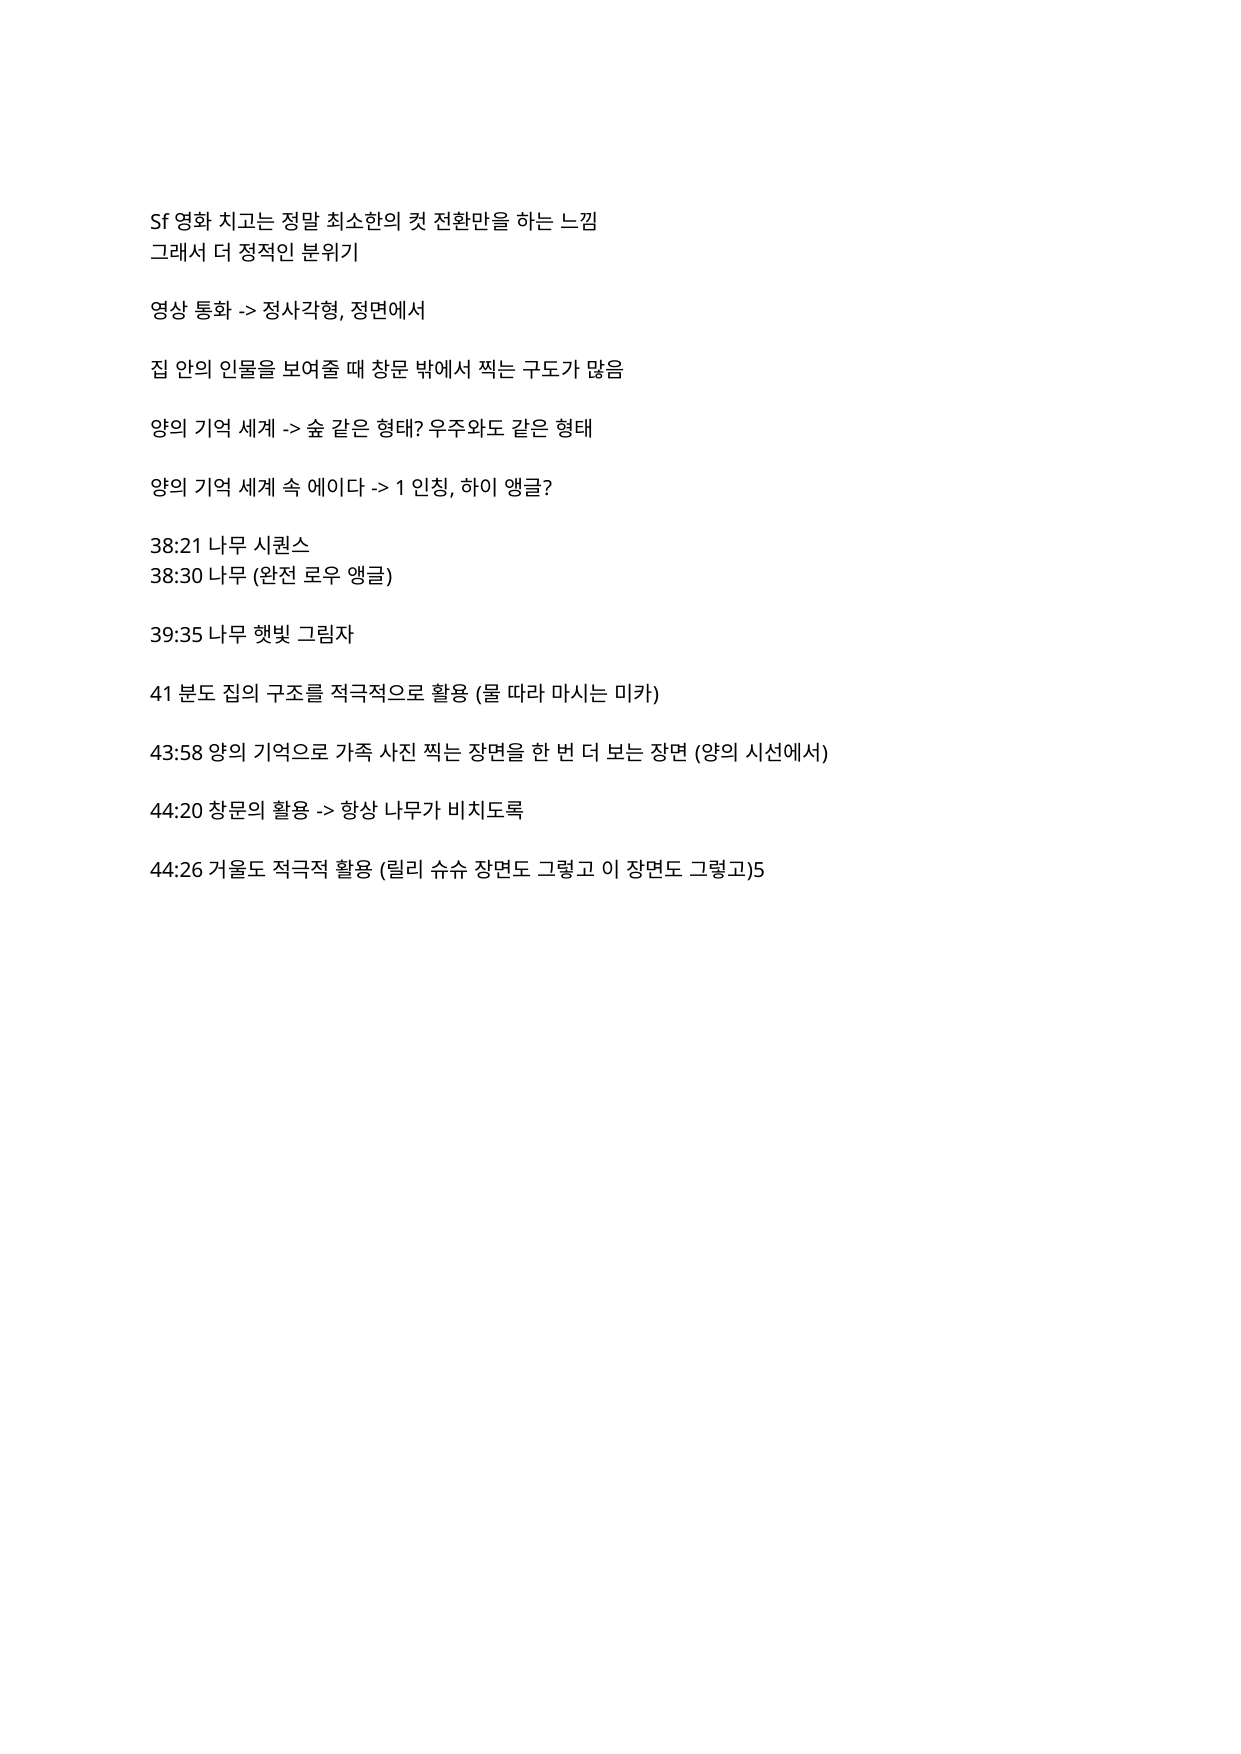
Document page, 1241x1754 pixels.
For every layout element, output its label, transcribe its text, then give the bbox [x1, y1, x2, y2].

text 39:35 나무 햇빛 그림자 [150, 618, 1090, 649]
text 44:26 거울도 적극적 활용 (릴리 슈슈 장면도 그렇고 이 장면도 그렇고)5 [150, 853, 1090, 884]
text 44:20 창문의 활용 -> 항상 나무가 비치도록 [150, 795, 1090, 825]
text Sf 영화 치고는 정말 최소한의 컷 전환만을 하는 느낌 [150, 206, 1090, 236]
text 38:21 나무 시퀀스 [150, 529, 1090, 560]
text 41분도 집의 구조를 적극적으로 활용 (물 따라 마시는 미카) [150, 677, 1090, 708]
text 그래서 더 정적인 분위기 [150, 236, 1090, 266]
text 양의 기억 세계 속 에이다 -> 1인칭, 하이 앵글? [150, 471, 1090, 501]
text 영상 통화 -> 정사각형, 정면에서 [150, 294, 1090, 325]
text 38:30 나무 (완전 로우 앵글) [150, 560, 1090, 590]
text 집 안의 인물을 보여줄 때 창문 밖에서 찍는 구도가 많음 [150, 353, 1090, 383]
text 양의 기억 세계 -> 숲 같은 형태? 우주와도 같은 형태 [150, 412, 1090, 442]
text 43:58 양의 기억으로 가족 사진 찍는 장면을 한 번 더 보는 장면 (양의 시선에서) [150, 736, 1090, 766]
